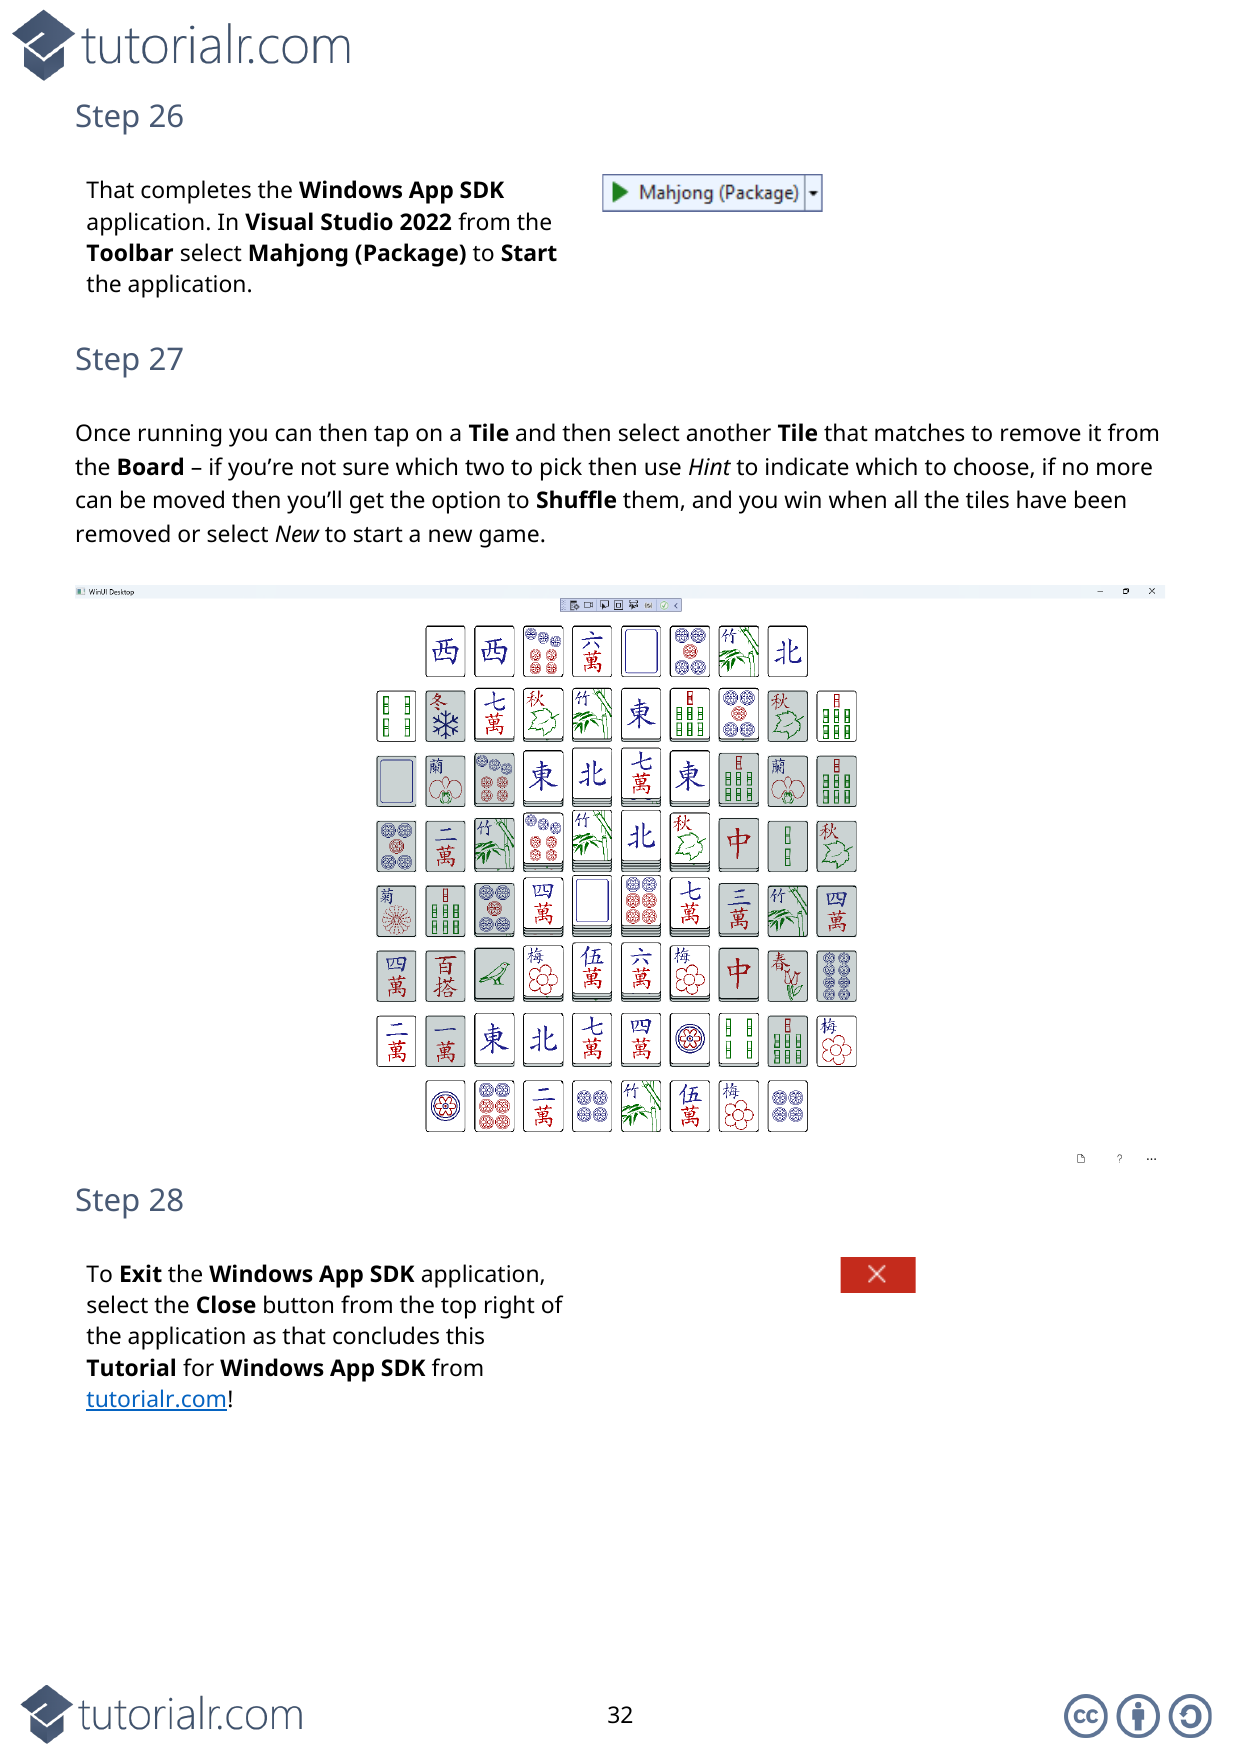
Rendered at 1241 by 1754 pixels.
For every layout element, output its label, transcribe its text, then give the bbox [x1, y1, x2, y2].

picture [840, 1257, 916, 1293]
table_header To Exit the Windows App SDK application, select the Close button from the top right of the application as that concludes this Tutorial for Windows App SDK from tutorialr.com! [75, 1258, 591, 1445]
table_header That completes the Windows App SDK application. In Visual Studio 2022 from the Toolbar select Mahjong (Package) to Start the application. [75, 174, 591, 299]
picture [17, 1685, 313, 1744]
picture [75, 585, 1166, 1172]
subtitle Step 28 [75, 1178, 1165, 1221]
picture [1064, 1694, 1212, 1738]
picture [8, 9, 363, 81]
subtitle Step 26 [75, 94, 1165, 137]
subtitle Step 27 [75, 337, 1165, 380]
text Once running you can then tap on a Tile and then select another Tile that matches to remove it from the Board – if you’re not sure which two to pick then use Hint to indicate which to choose, if no more can be moved then you’ll get the option to Shuffle them, and you win when all the tiles have been removed or select New to start a new game. [75, 417, 1165, 549]
picture [602, 174, 823, 212]
table_header [591, 1258, 1165, 1445]
table_header [591, 174, 1165, 299]
